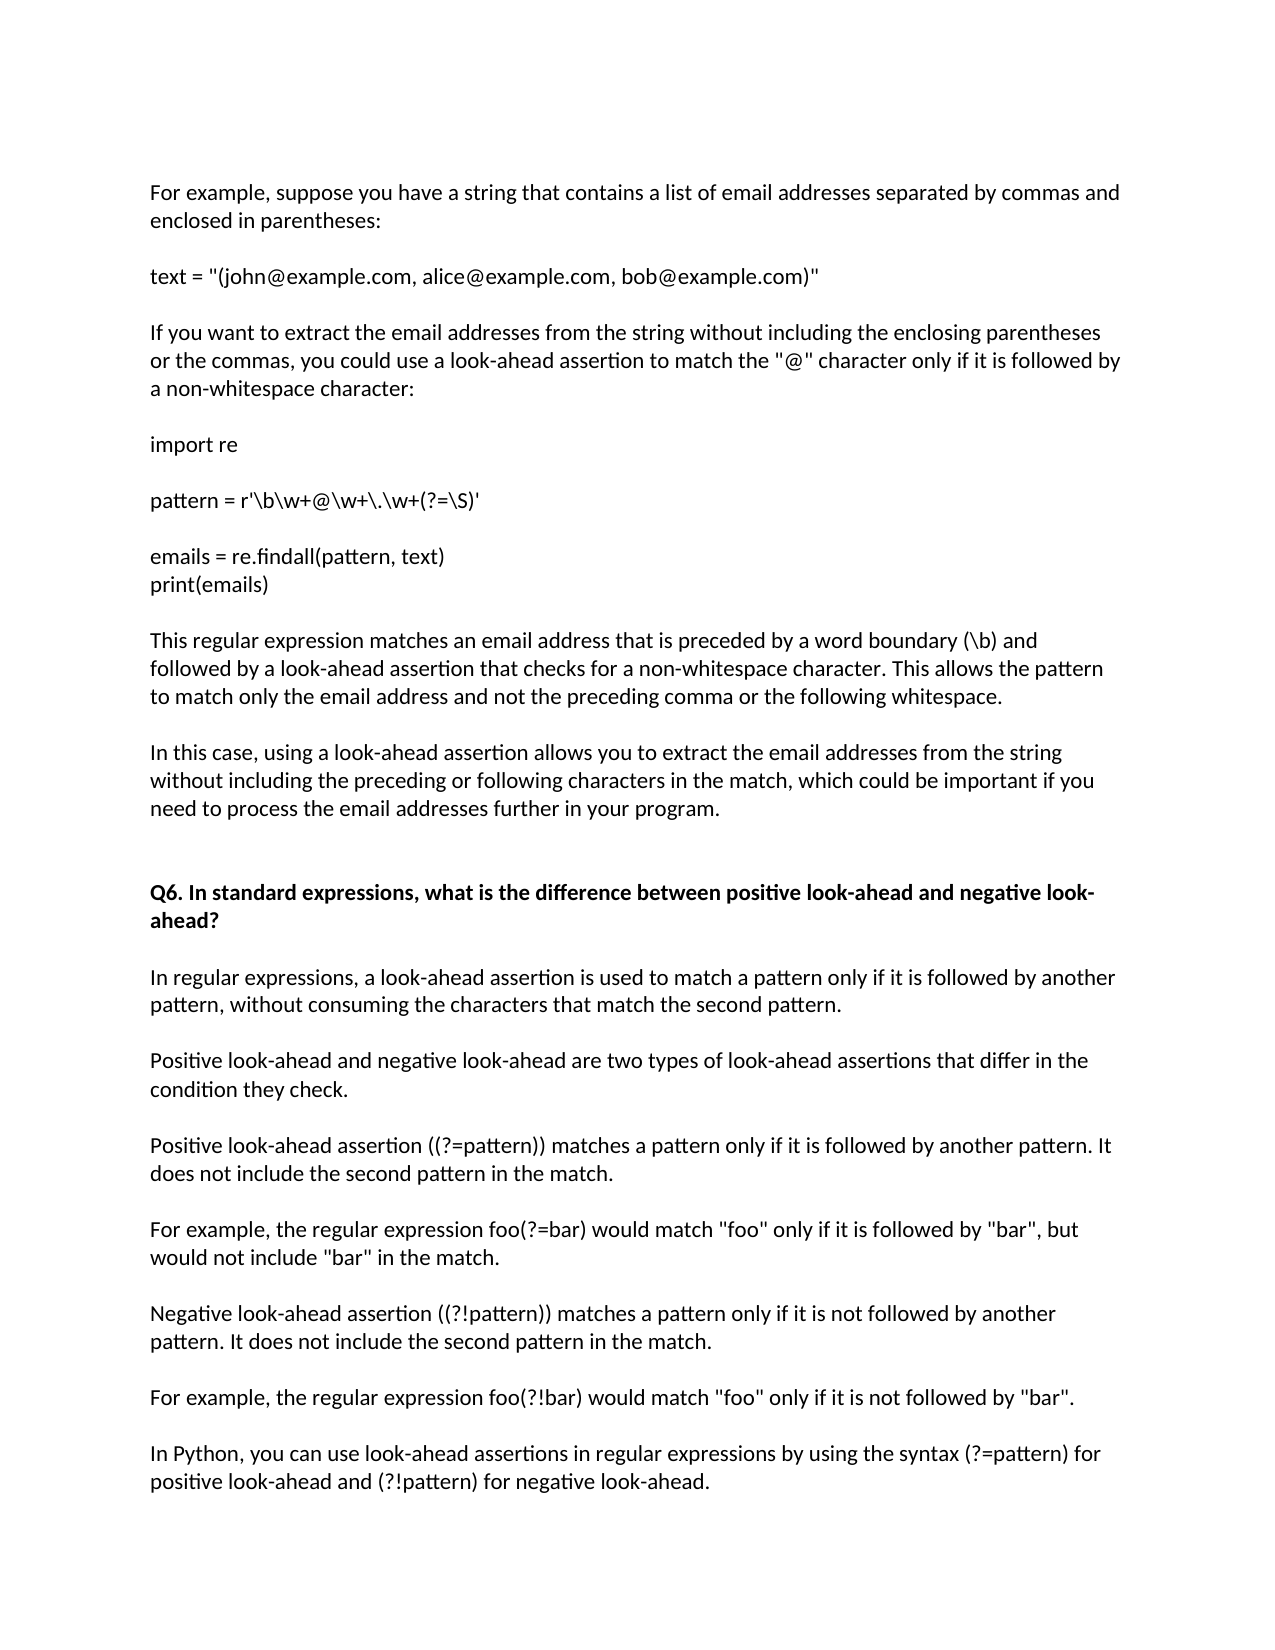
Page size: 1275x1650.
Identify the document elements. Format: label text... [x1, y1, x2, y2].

text This regular expression matches an email address that is preceded by a word boundary (\b) and followed by a look-ahead assertion that checks for a non-whitespace character. This allows the pattern to match only the email address and not the preceding comma or the following whitespace. [150, 626, 1125, 710]
text In Python, you can use look-ahead assertions in regular expressions by using the syntax (?=pattern) for positive look-ahead and (?!pattern) for negative look-ahead. [150, 1439, 1125, 1495]
text import re [150, 430, 1125, 458]
text For example, suppose you have a string that contains a list of email addresses separated by commas and enclosed in parentheses: [150, 178, 1125, 234]
text print(emails) [150, 570, 1125, 598]
text Q6. In standard expressions, what is the difference between positive look-ahead and negative look-ahead? [150, 878, 1125, 934]
text Negative look-ahead assertion ((?!pattern)) matches a pattern only if it is not followed by another pattern. It does not include the second pattern in the match. [150, 1299, 1125, 1355]
text Positive look-ahead and negative look-ahead are two types of look-ahead assertions that differ in the condition they check. [150, 1047, 1125, 1103]
text pattern = r'\b\w+@\w+\.\w+(?=\S)' [150, 486, 1125, 514]
text In regular expressions, a look-ahead assertion is used to match a pattern only if it is followed by another pattern, without consuming the characters that match the second pattern. [150, 963, 1125, 1019]
text emails = re.findall(pattern, text) [150, 542, 1125, 570]
text text = "(john@example.com, alice@example.com, bob@example.com)" [150, 262, 1125, 290]
text Positive look-ahead assertion ((?=pattern)) matches a pattern only if it is followed by another pattern. It does not include the second pattern in the match. [150, 1131, 1125, 1187]
text For example, the regular expression foo(?=bar) would match "foo" only if it is followed by "bar", but would not include "bar" in the match. [150, 1215, 1125, 1271]
text In this case, using a look-ahead assertion allows you to extract the email addresses from the string without including the preceding or following characters in the match, which could be important if you need to process the email addresses further in your program. [150, 738, 1125, 822]
text For example, the regular expression foo(?!bar) would match "foo" only if it is not followed by "bar". [150, 1383, 1125, 1411]
text If you want to extract the email addresses from the string without including the enclosing parentheses or the commas, you could use a look-ahead assertion to match the "@" character only if it is followed by a non-whitespace character: [150, 318, 1125, 402]
